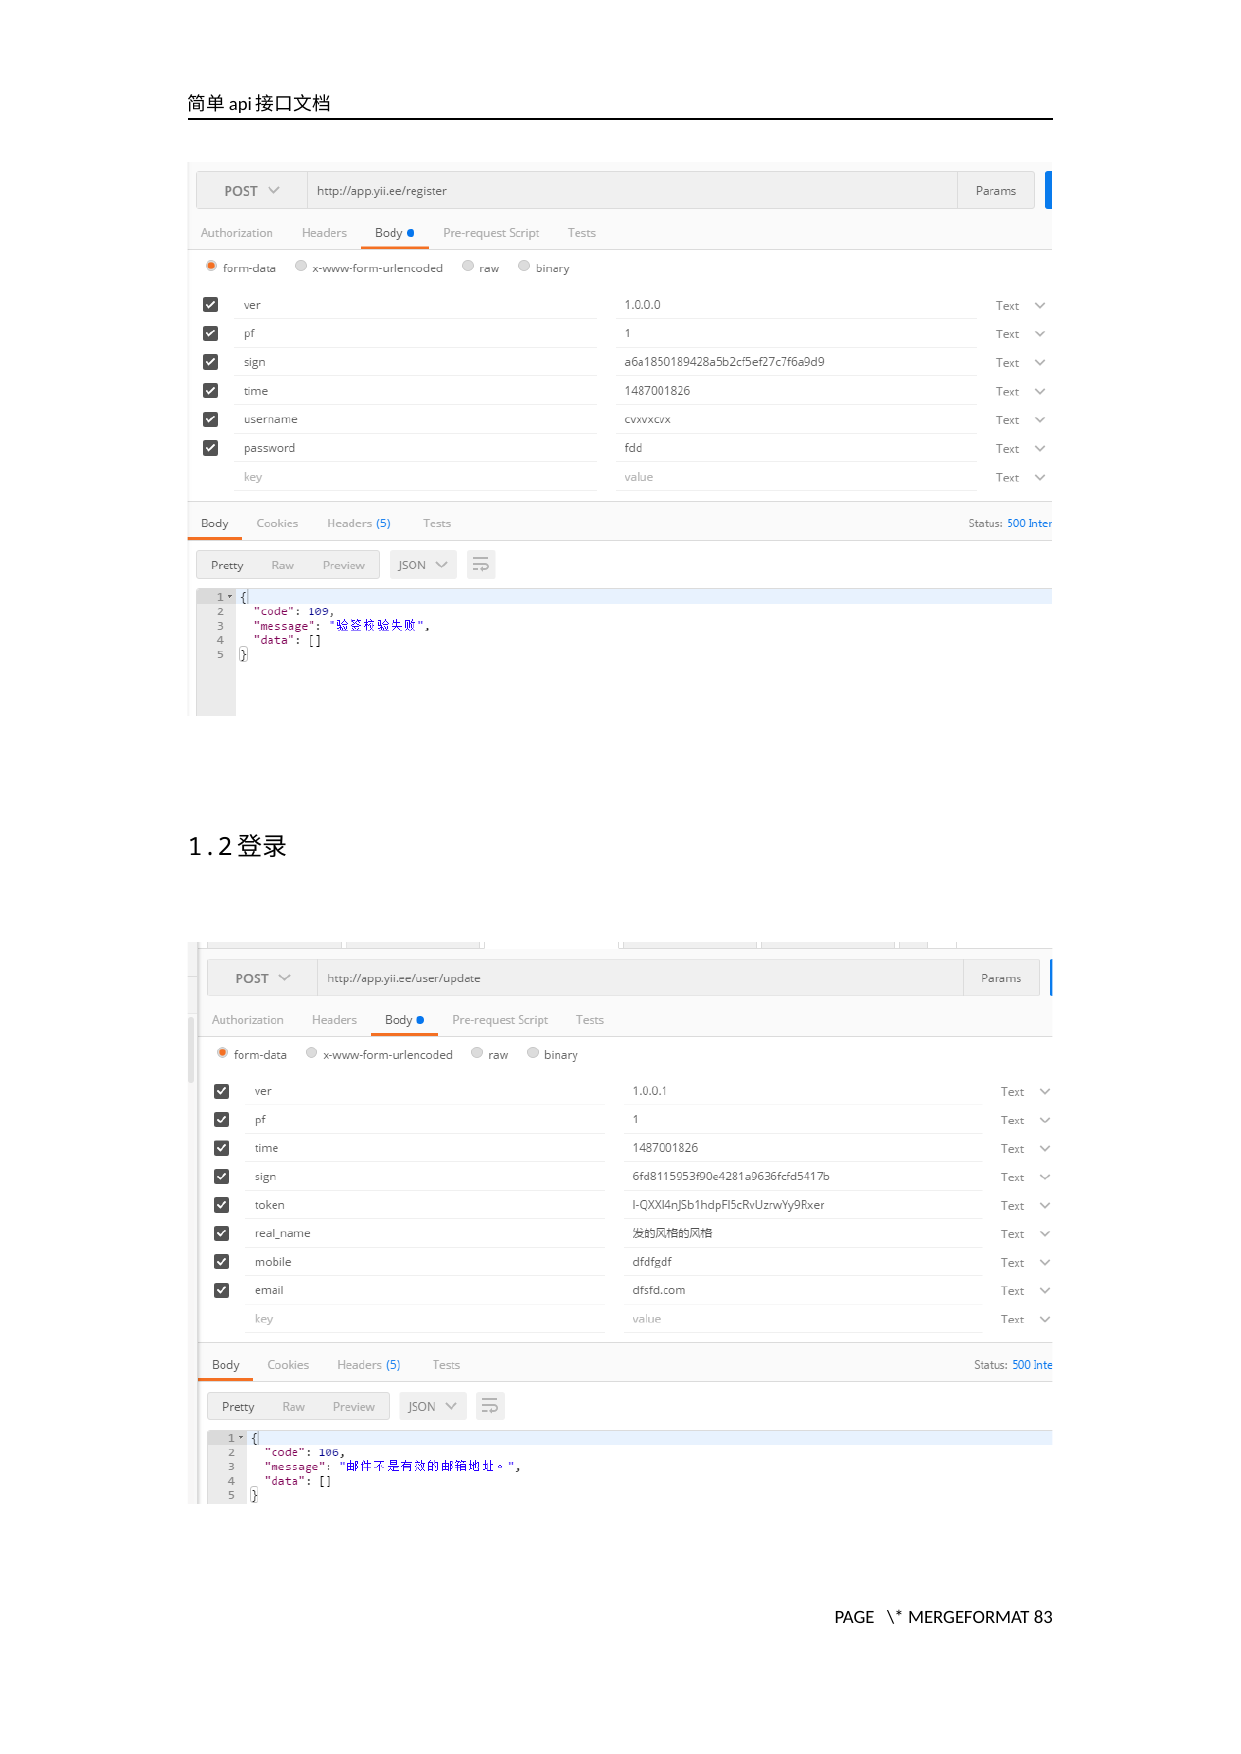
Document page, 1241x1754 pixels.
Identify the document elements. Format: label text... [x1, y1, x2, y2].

picture [187, 162, 1052, 716]
picture [187, 942, 1053, 1504]
list 1.2登录 [187, 812, 1053, 877]
